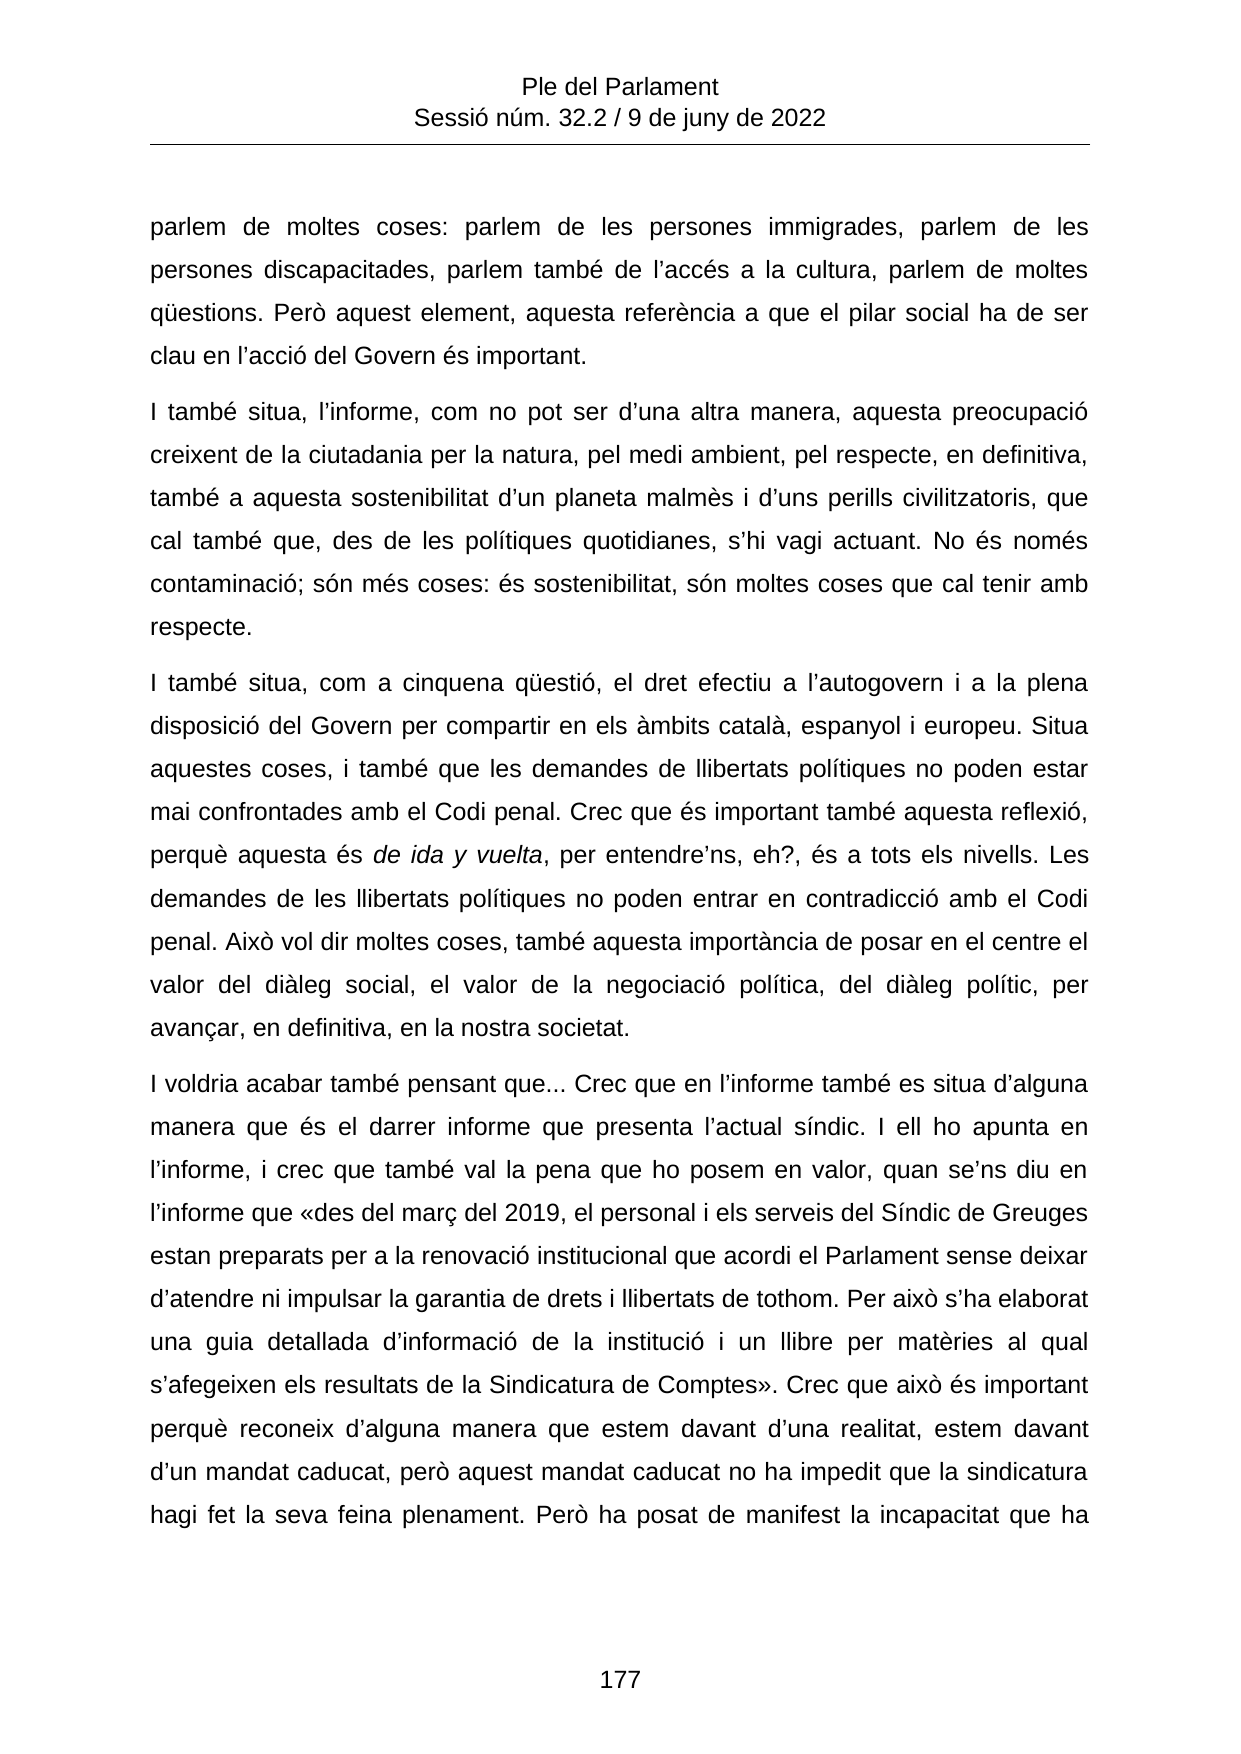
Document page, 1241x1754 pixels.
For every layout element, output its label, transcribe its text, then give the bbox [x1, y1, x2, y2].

text I també situa, com a cinquena qüestió, el dret efectiu a l’autogovern i a la plena disposició del Govern per compartir en els àmbits català, espanyol i europeu. Situa aquestes coses, i també que les demandes de llibertats polítiques no poden estar mai confrontades amb el Codi penal. Crec que és important també aquesta reflexió, perquè aquesta és de ida y vuelta, per entendre’ns, eh?, és a tots els nivells. Les demandes de les llibertats polítiques no poden entrar en contradicció amb el Codi penal. Això vol dir moltes coses, també aquesta importància de posar en el centre el valor del diàleg social, el valor de la negociació política, del diàleg polític, per avançar, en definitiva, en la nostra societat. [150, 668, 1090, 1042]
text I també situa, l’informe, com no pot ser d’una altra manera, aquesta preocupació creixent de la ciutadania per la natura, pel medi ambient, pel respecte, en definitiva, també a aquesta sostenibilitat d’un planeta malmès i d’uns perills civilitzatoris, que cal també que, des de les polítiques quotidianes, s’hi vagi actuant. No és només contaminació; són més coses: és sostenibilitat, són moltes coses que cal tenir amb respecte. [150, 397, 1090, 641]
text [150, 1069, 1090, 1529]
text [150, 212, 1090, 370]
